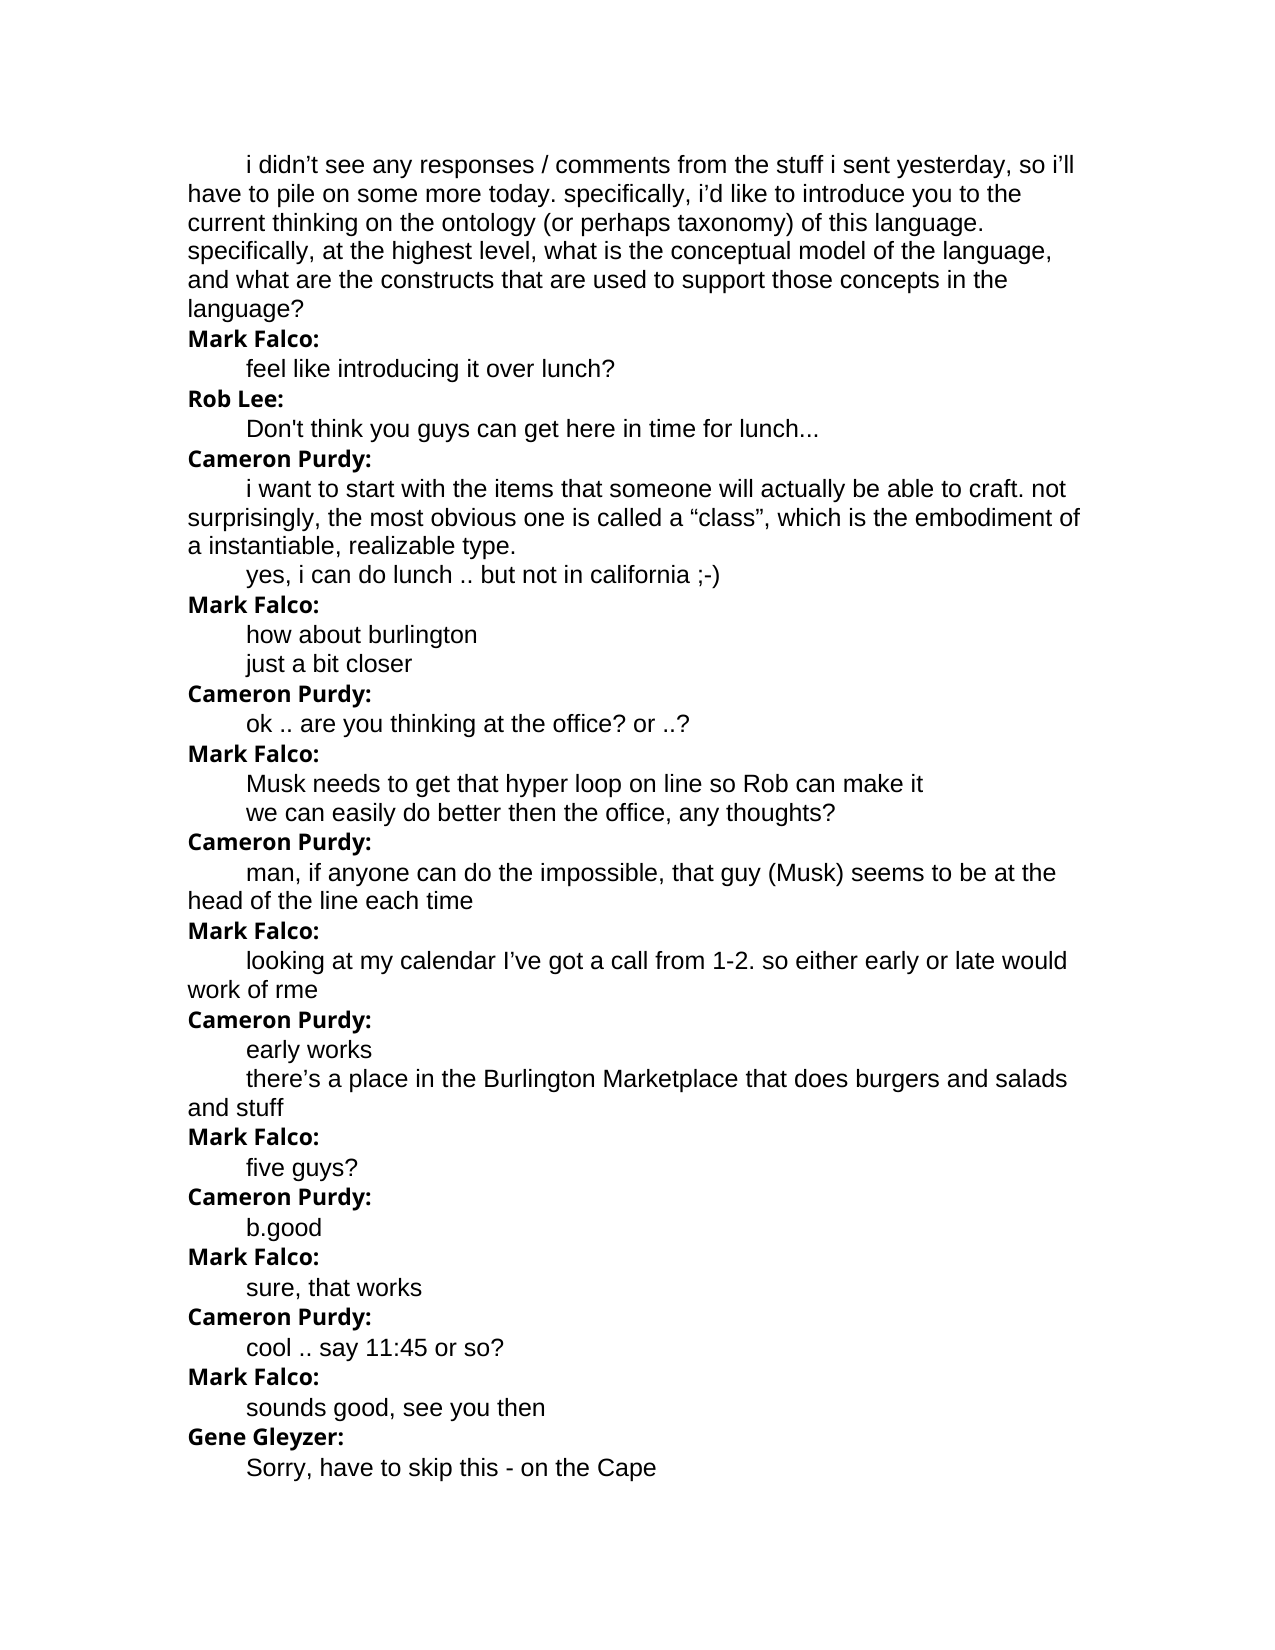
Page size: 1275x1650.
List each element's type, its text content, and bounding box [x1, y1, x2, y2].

text Sorry, have to skip this - on the Cape [187, 1452, 1087, 1481]
text sounds good, see you then [187, 1392, 1087, 1421]
text Mark Falco: [187, 915, 1087, 946]
text Rob Lee: [187, 382, 1087, 414]
text we can easily do better then the office, any thoughts? [187, 797, 1087, 826]
text Cameron Purdy: [187, 1301, 1087, 1332]
text Cameron Purdy: [187, 442, 1087, 474]
text Musk needs to get that hyper loop on line so Rob can make it [187, 769, 1087, 797]
text Mark Falco: [187, 1121, 1087, 1152]
text Cameron Purdy: [187, 677, 1087, 709]
text looking at my calendar I’ve got a call from 1-2. so either early or late would work of rme [187, 946, 1087, 1004]
text i want to start with the items that someone will actually be able to craft. not surprisingly, the most obvious one is called a “class”, which is the embodiment of a instantiable, realizable type. [187, 474, 1087, 560]
text cool .. say 11:45 or so? [187, 1332, 1087, 1361]
text Cameron Purdy: [187, 826, 1087, 857]
text Gene Gleyzer: [187, 1421, 1087, 1452]
text Mark Falco: [187, 589, 1087, 620]
text sure, that works [187, 1272, 1087, 1301]
text Mark Falco: [187, 737, 1087, 769]
text Mark Falco: [187, 322, 1087, 354]
text there’s a place in the Burlington Marketplace that does burgers and salads and stuff [187, 1064, 1087, 1121]
text feel like introducing it over lunch? [187, 354, 1087, 382]
text man, if anyone can do the impossible, that guy (Musk) seems to be at the head of the line each time [187, 857, 1087, 915]
text Mark Falco: [187, 1361, 1087, 1392]
text Mark Falco: [187, 1241, 1087, 1272]
text ok .. are you thinking at the office? or ..? [187, 709, 1087, 737]
text five guys? [187, 1152, 1087, 1181]
text how about burlington [187, 620, 1087, 649]
text b.good [187, 1212, 1087, 1241]
text i didn’t see any responses / comments from the stuff i sent yesterday, so i’ll have to pile on some more today. specifically, i’d like to introduce you to the current thinking on the ontology (or perhaps taxonomy) of this language. specifically, at the highest level, what is the conceptual model of the language, and what are the constructs that are used to support those concepts in the language? [187, 150, 1087, 322]
text Cameron Purdy: [187, 1181, 1087, 1212]
text just a bit closer [187, 649, 1087, 677]
text early works [187, 1035, 1087, 1064]
text Don't think you guys can get here in time for lunch... [187, 414, 1087, 442]
text yes, i can do lunch .. but not in california ;-) [187, 560, 1087, 589]
text Cameron Purdy: [187, 1004, 1087, 1035]
